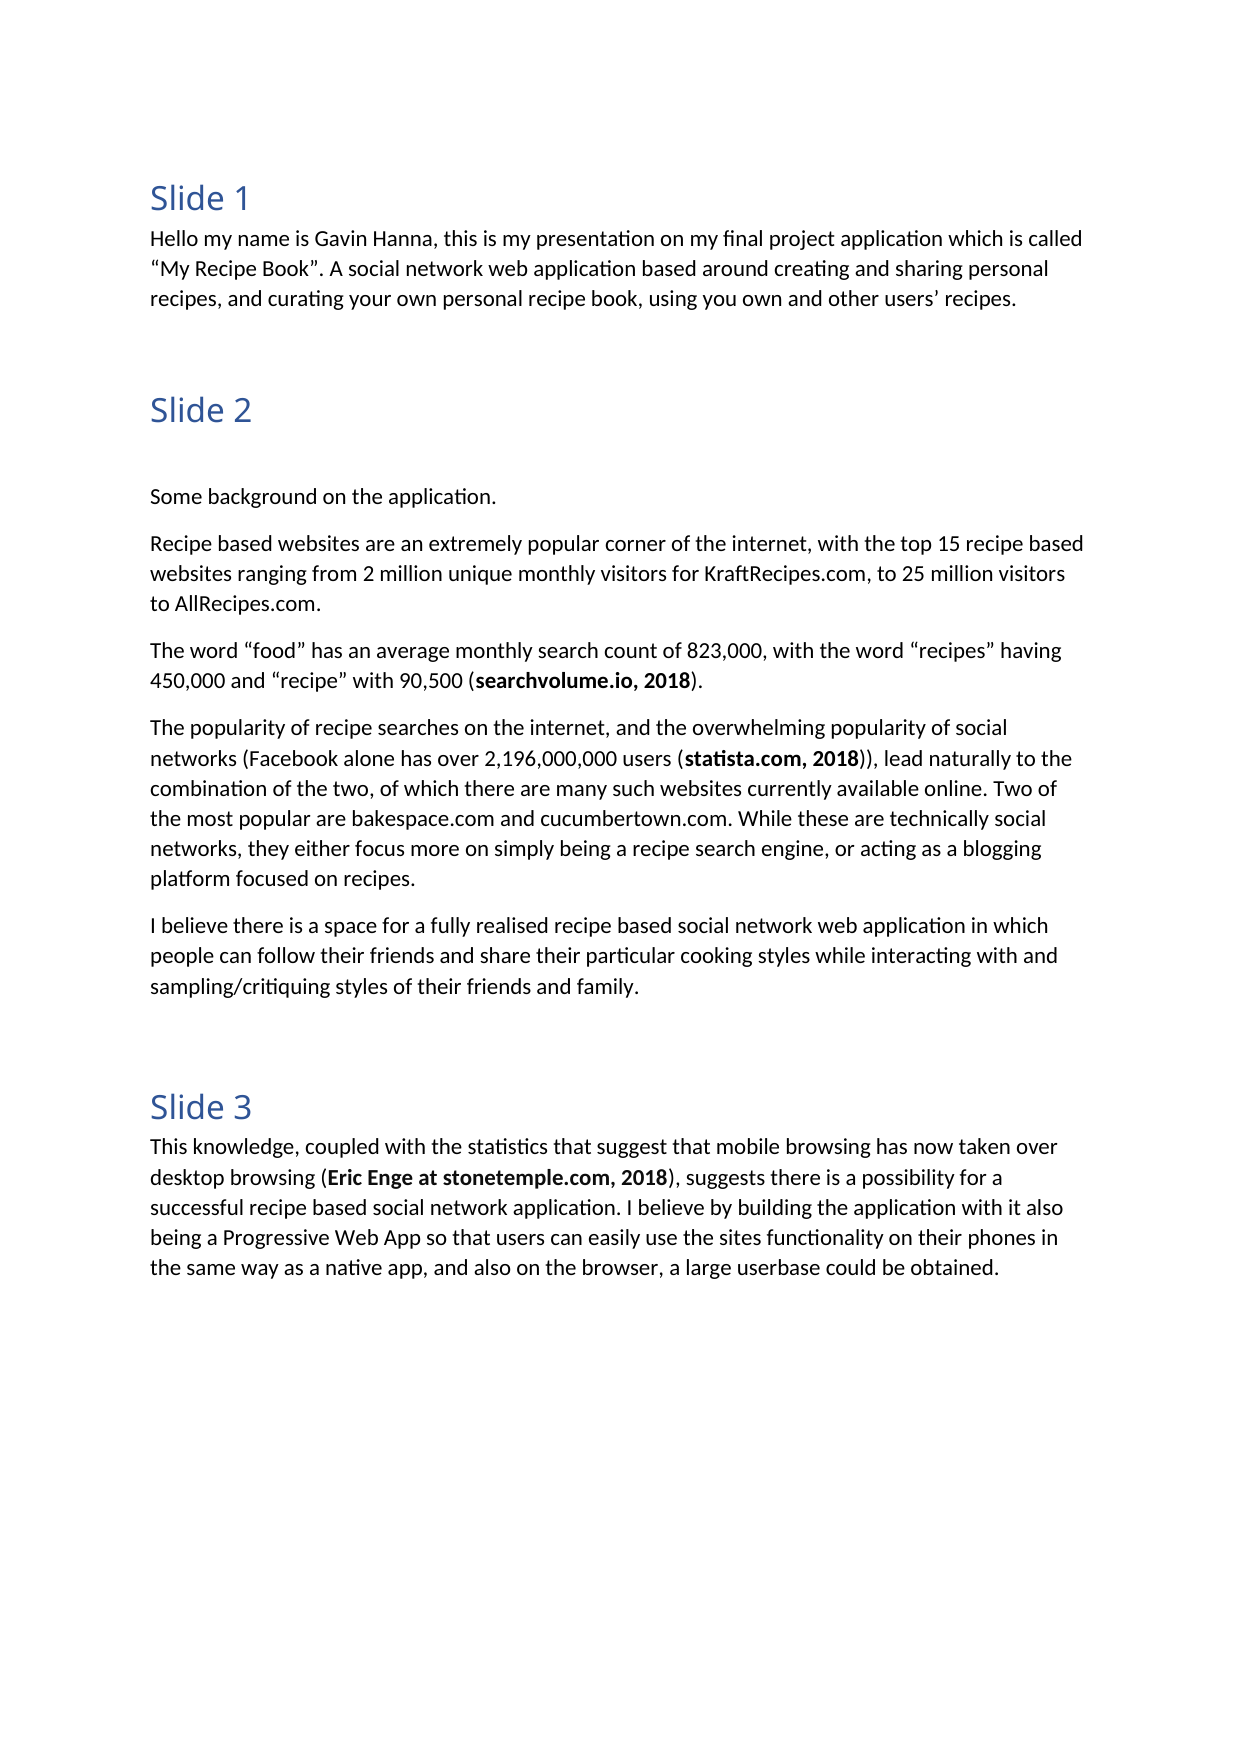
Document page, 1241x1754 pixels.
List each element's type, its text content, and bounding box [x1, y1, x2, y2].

subtitle Slide 1 [150, 175, 1090, 220]
text Hello my name is Gavin Hanna, this is my presentation on my final project application which is called “My Recipe Book”. A social network web application based around creating and sharing personal recipes, and curating your own personal recipe book, using you own and other users’ recipes. [150, 224, 1090, 312]
text I believe there is a space for a fully realised recipe based social network web application in which people can follow their friends and share their particular cooking styles while interacting with and sampling/critiquing styles of their friends and family. [150, 911, 1090, 1000]
text Recipe based websites are an extremely popular corner of the internet, with the top 15 recipe based websites ranging from 2 million unique monthly visitors for KraftRecipes.com, to 25 million visitors to AllRecipes.com. [150, 529, 1090, 618]
text The popularity of recipe searches on the internet, and the overwhelming popularity of social networks (Facebook alone has over 2,196,000,000 users (statista.com, 2018)), lead naturally to the combination of the two, of which there are many such websites currently available online. Two of the most popular are bakespace.com and cucumbertown.com. While these are technically social networks, they either focus more on simply being a recipe search engine, or acting as a blogging platform focused on recipes. [150, 713, 1090, 893]
text Some background on the application. [150, 482, 1090, 510]
subtitle Slide 2 [150, 386, 1090, 432]
subtitle Slide 3 [150, 1083, 1090, 1129]
text This knowledge, coupled with the statistics that suggest that mobile browsing has now taken over desktop browsing (Eric Enge at stonetemple.com, 2018), suggests there is a possibility for a successful recipe based social network application. I believe by building the application with it also being a Progressive Web App so that users can easily use the sites functionality on their phones in the same way as a native app, and also on the browser, a large userbase could be obtained. [150, 1132, 1090, 1281]
text The word “food” has an average monthly search count of 823,000, with the word “recipes” having 450,000 and “recipe” with 90,500 (searchvolume.io, 2018). [150, 636, 1090, 695]
